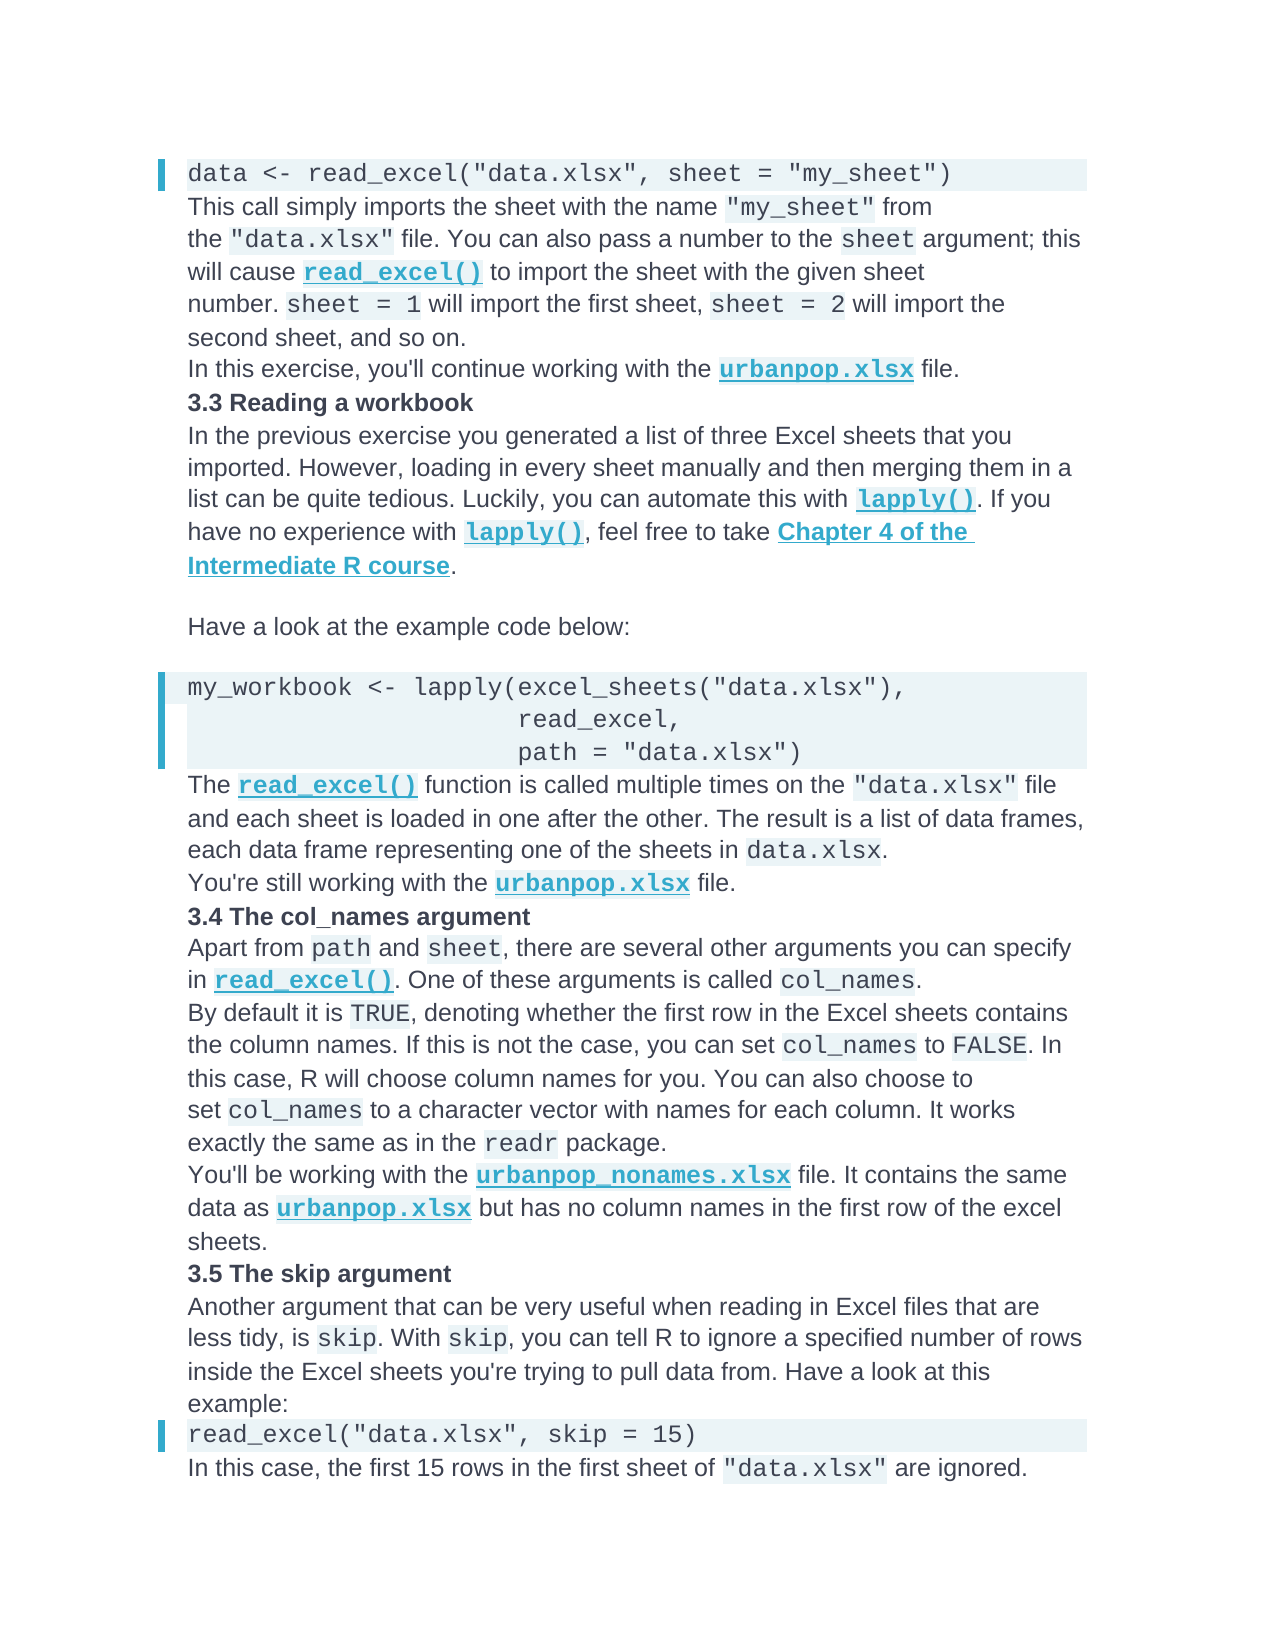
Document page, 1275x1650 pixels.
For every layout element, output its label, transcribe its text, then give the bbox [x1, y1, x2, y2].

text 3.4 The col_names argument [187, 899, 1087, 932]
text The read_excel() function is called multiple times on the "data.xlsx" file and each sheet is loaded in one after the other. The result is a list of data frames, each data frame representing one of the sheets in data.xlsx. [187, 769, 1087, 867]
text 3.5 The skip argument [187, 1257, 1087, 1289]
text This call simply imports the sheet with the name "my_sheet" from the "data.xlsx" file. You can also pass a number to the sheet argument; this will cause read_excel() to import the sheet with the given sheet number. sheet = 1 will import the first sheet, sheet = 2 will import the second sheet, and so on. [187, 191, 1087, 354]
text read_excel, [187, 704, 1087, 737]
text In the previous exercise you generated a list of three Excel sheets that you imported. However, loading in every sheet manually and then merging them in a list can be quite tedious. Luckily, you can automate this with lapply(). If you have no experience with lapply(), feel free to take Chapter 4 of the Intermediate R course. [187, 419, 1087, 581]
text Have a look at the example code below: [187, 610, 1087, 643]
text read_excel("data.xlsx", skip = 15) [187, 1419, 1087, 1452]
text 3.3 Reading a workbook [187, 386, 1087, 419]
text In this case, the first 15 rows in the first sheet of "data.xlsx" are ignored. [187, 1452, 1087, 1484]
text Another argument that can be very useful when reading in Excel files that are less tidy, is skip. With skip, you can tell R to ignore a specified number of rows inside the Excel sheets you're trying to pull data from. Have a look at this example: [187, 1289, 1087, 1419]
text path = "data.xlsx") [187, 737, 1087, 769]
text You're still working with the urbanpop.xlsx file. [187, 867, 1087, 899]
text You'll be working with the urbanpop_nonames.xlsx file. It contains the same data as urbanpop.xlsx but has no column names in the first row of the excel sheets. [187, 1159, 1087, 1257]
text my_workbook <- lapply(excel_sheets("data.xlsx"), [165, 672, 1087, 704]
text Apart from path and sheet, there are several other arguments you can specify in read_excel(). One of these arguments is called col_names. [187, 932, 1087, 997]
text By default it is TRUE, denoting whether the first row in the Excel sheets contains the column names. If this is not the case, you can set col_names to FALSE. In this case, R will choose column names for you. You can also choose to set col_names to a character vector with names for each column. It works exactly the same as in the readr package. [187, 997, 1087, 1159]
text In this exercise, you'll continue working with the urbanpop.xlsx file. [187, 354, 1087, 386]
text data <- read_excel("data.xlsx", sheet = "my_sheet") [187, 159, 1087, 191]
